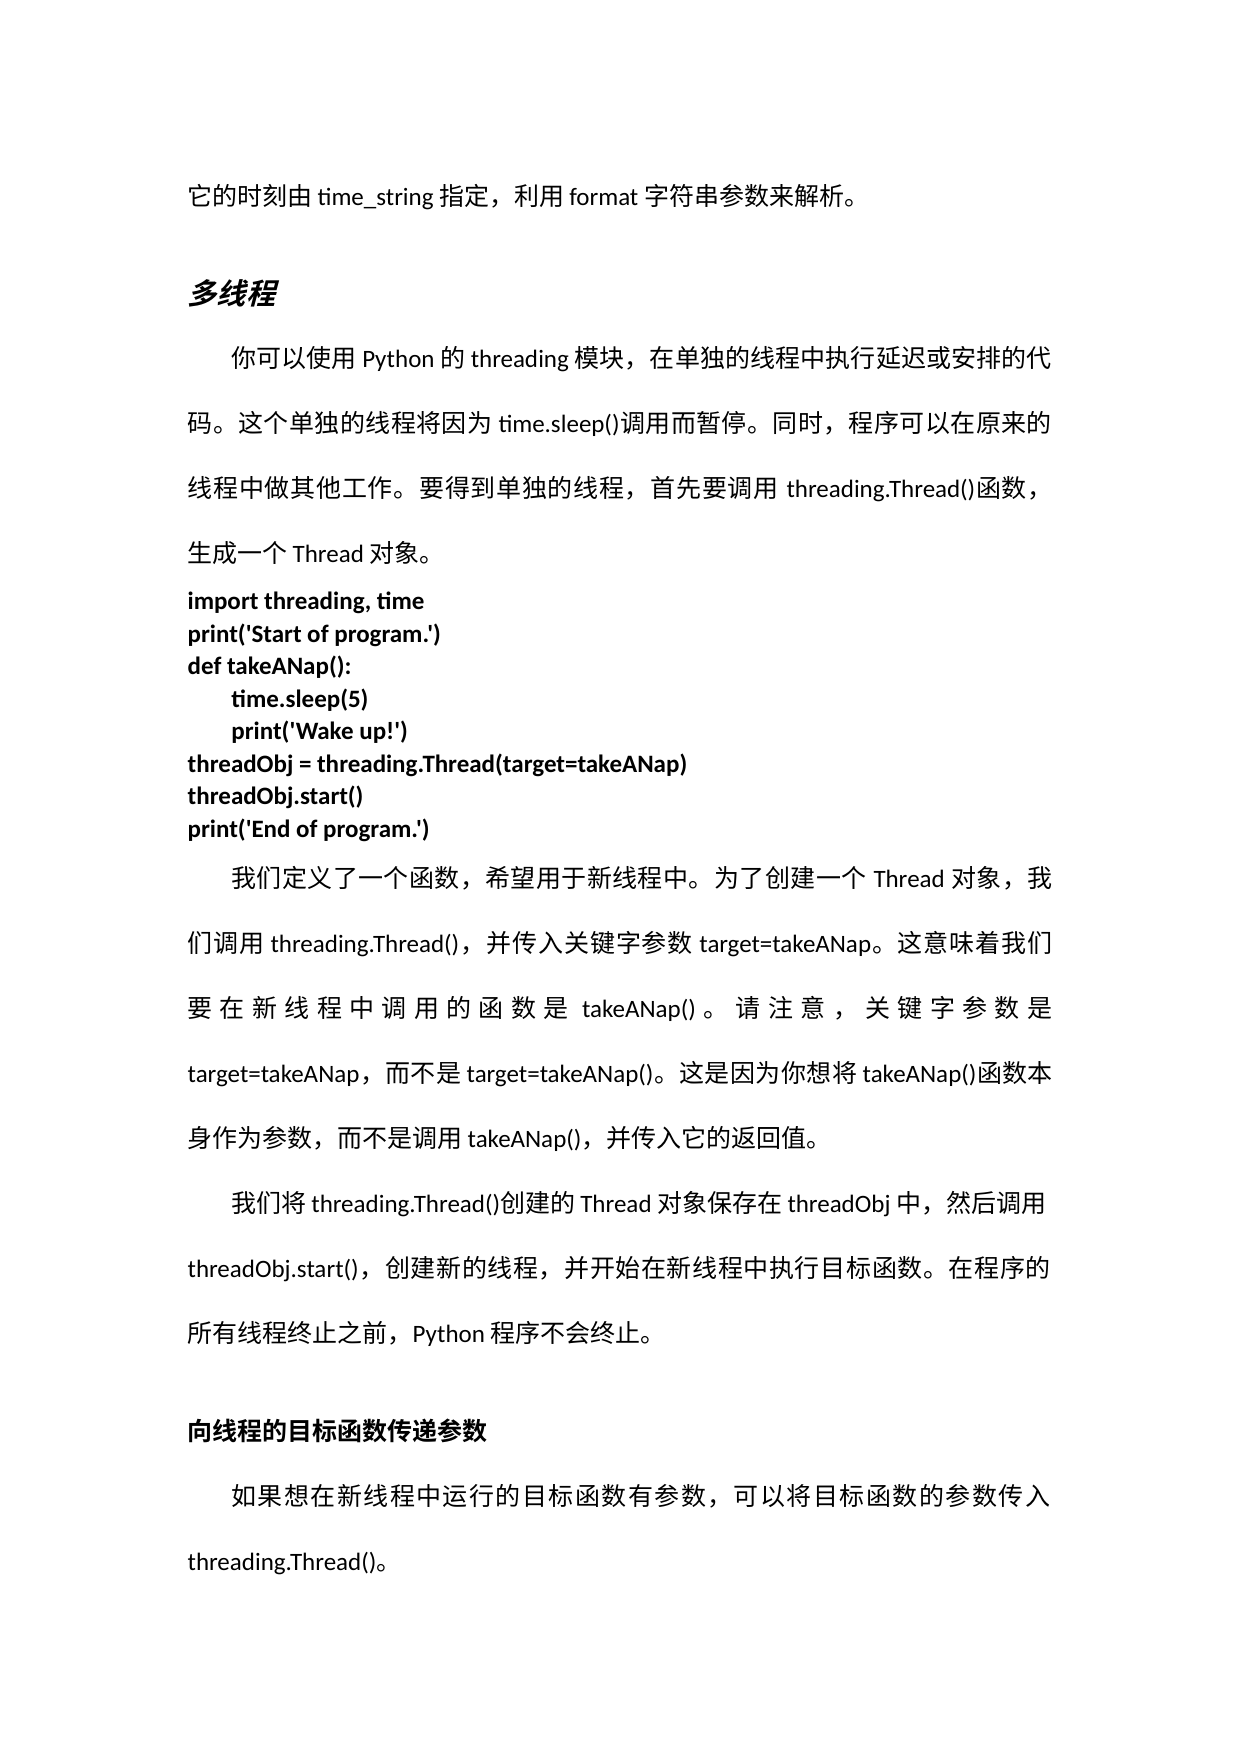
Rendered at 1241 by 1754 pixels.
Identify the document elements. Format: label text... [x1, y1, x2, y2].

text print('End of program.') [187, 812, 1053, 844]
text def takeANap(): [187, 649, 1053, 682]
text import threading, time [187, 584, 1053, 617]
text threadObj.start()，创建新的线程，并开始在新线程中执行目标函数。在程序的所有线程终止之前，Python 程序不会终止。 [187, 1234, 1053, 1364]
text 多线程 [187, 259, 1053, 324]
text 我们将threading.Thread()创建的Thread 对象保存在threadObj 中，然后调用 [187, 1169, 1053, 1234]
text threadObj = threading.Thread(target=takeANap) [187, 747, 1053, 779]
text print('Start of program.') [187, 617, 1053, 649]
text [187, 162, 1053, 227]
text print('Wake up!') [187, 714, 1053, 747]
text 向线程的目标函数传递参数 [187, 1397, 1053, 1462]
text 我们定义了一个函数，希望用于新线程中。为了创建一个Thread 对象，我们调用threading.Thread()，并传入关键字参数target=takeANap。这意味着我们要在新线程中调用的函数是takeANap()。请注意，关键字参数是target=takeANap，而不是target=takeANap()。这是因为你想将takeANap()函数本身作为参数，而不是调用takeANap()，并传入它的返回值。 [187, 844, 1053, 1169]
text 如果想在新线程中运行的目标函数有参数，可以将目标函数的参数传入threading.Thread()。 [187, 1462, 1053, 1592]
text 你可以使用Python 的threading 模块，在单独的线程中执行延迟或安排的代码。这个单独的线程将因为time.sleep()调用而暂停。同时，程序可以在原来的线程中做其他工作。要得到单独的线程，首先要调用threading.Thread()函数，生成一个Thread 对象。 [187, 324, 1053, 584]
text threadObj.start() [187, 779, 1053, 812]
text time.sleep(5) [187, 682, 1053, 714]
